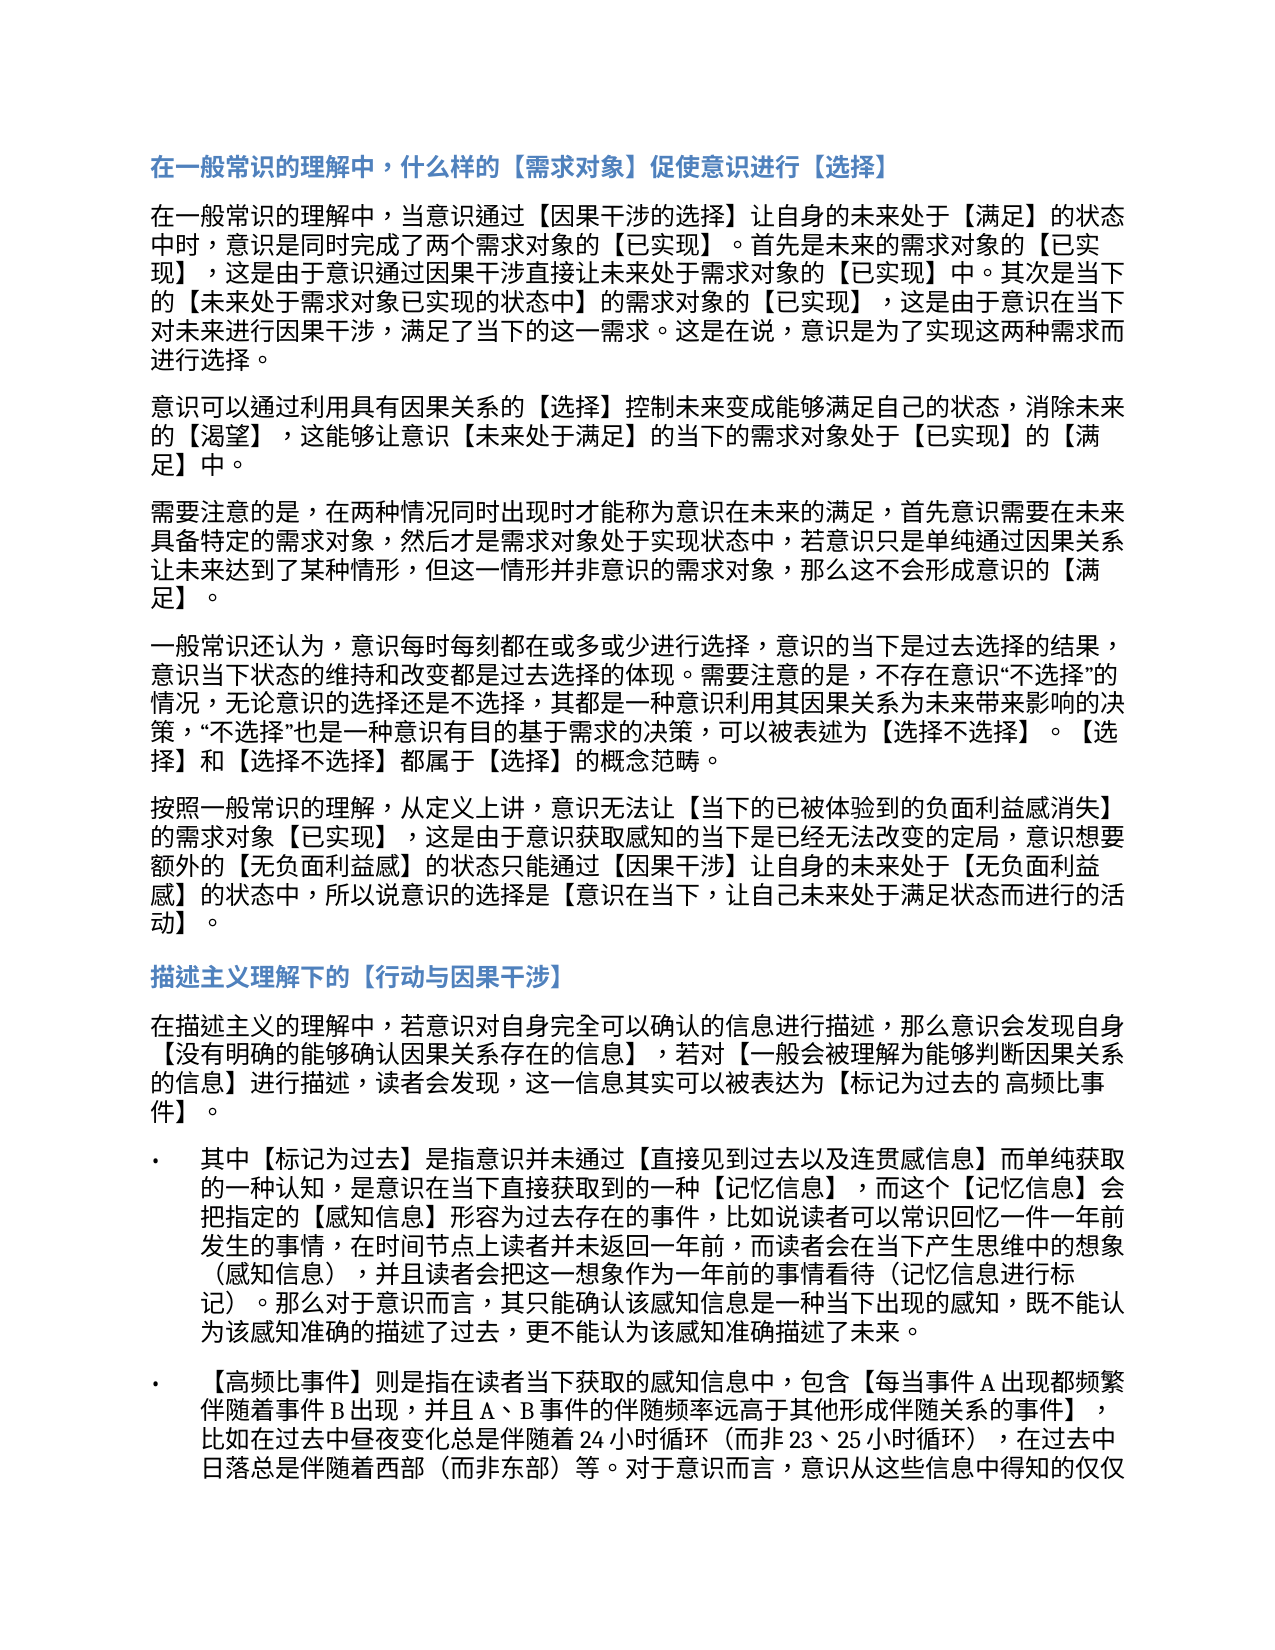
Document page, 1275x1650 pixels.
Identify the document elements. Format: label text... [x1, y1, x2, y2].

list 其中【标记为过去】是指意识并未通过【直接见到过去以及连贯感信息】而单纯获取的一种认知，是意识在当下直接获取到的一种【记忆信息】，而这个【记忆信息】会把指定的【感知信息】形容为过去存在的事件，比如说读者可以常识回忆一件一年前发生的事情，在时间节点上读者并未返回一年前，而读者会在当下产生思维中的想象（感知信息），并且读者会把这一想象作为一年前的事情看待（记忆信息进行标记）。那么对于意识而言，其只能确认该感知信息是一种当下出现的感知，既不能认为该感知准确的描述了过去，更不能认为该感知准确描述了未来。 [150, 1146, 1125, 1348]
text 一般常识还认为，意识每时每刻都在或多或少进行选择，意识的当下是过去选择的结果，意识当下状态的维持和改变都是过去选择的体现。需要注意的是，不存在意识“不选择”的情况，无论意识的选择还是不选择，其都是一种意识利用其因果关系为未来带来影响的决策，“不选择”也是一种意识有目的基于需求的决策，可以被表述为【选择不选择】。【选择】和【选择不选择】都属于【选择】的概念范畴。 [150, 633, 1125, 777]
text 在描述主义的理解中，若意识对自身完全可以确认的信息进行描述，那么意识会发现自身【没有明确的能够确认因果关系存在的信息】，若对【一般会被理解为能够判断因果关系的信息】进行描述，读者会发现，这一信息其实可以被表达为【标记为过去的 高频比事件】。 [150, 1013, 1125, 1128]
text 需要注意的是，在两种情况同时出现时才能称为意识在未来的满足，首先意识需要在未来具备特定的需求对象，然后才是需求对象处于实现状态中，若意识只是单纯通过因果关系让未来达到了某种情形，但这一情形并非意识的需求对象，那么这不会形成意识的【满足】。 [150, 499, 1125, 614]
subtitle 在一般常识的理解中，什么样的【需求对象】促使意识进行【选择】 [150, 150, 1125, 184]
text 意识可以通过利用具有因果关系的【选择】控制未来变成能够满足自己的状态，消除未来的【渴望】，这能够让意识【未来处于满足】的当下的需求对象处于【已实现】的【满足】中。 [150, 394, 1125, 480]
text 在一般常识的理解中，当意识通过【因果干涉的选择】让自身的未来处于【满足】的状态中时，意识是同时完成了两个需求对象的【已实现】。首先是未来的需求对象的【已实现】，这是由于意识通过因果干涉直接让未来处于需求对象的【已实现】中。其次是当下的【未来处于需求对象已实现的状态中】的需求对象的【已实现】，这是由于意识在当下对未来进行因果干涉，满足了当下的这一需求。这是在说，意识是为了实现这两种需求而进行选择。 [150, 203, 1125, 375]
text 按照一般常识的理解，从定义上讲，意识无法让【当下的已被体验到的负面利益感消失】的需求对象【已实现】，这是由于意识获取感知的当下是已经无法改变的定局，意识想要额外的【无负面利益感】的状态只能通过【因果干涉】让自身的未来处于【无负面利益感】的状态中，所以说意识的选择是【意识在当下，让自己未来处于满足状态而进行的活动】。 [150, 795, 1125, 939]
subtitle 描述主义理解下的【行动与因果干涉】 [150, 960, 1125, 994]
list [150, 1368, 1125, 1483]
